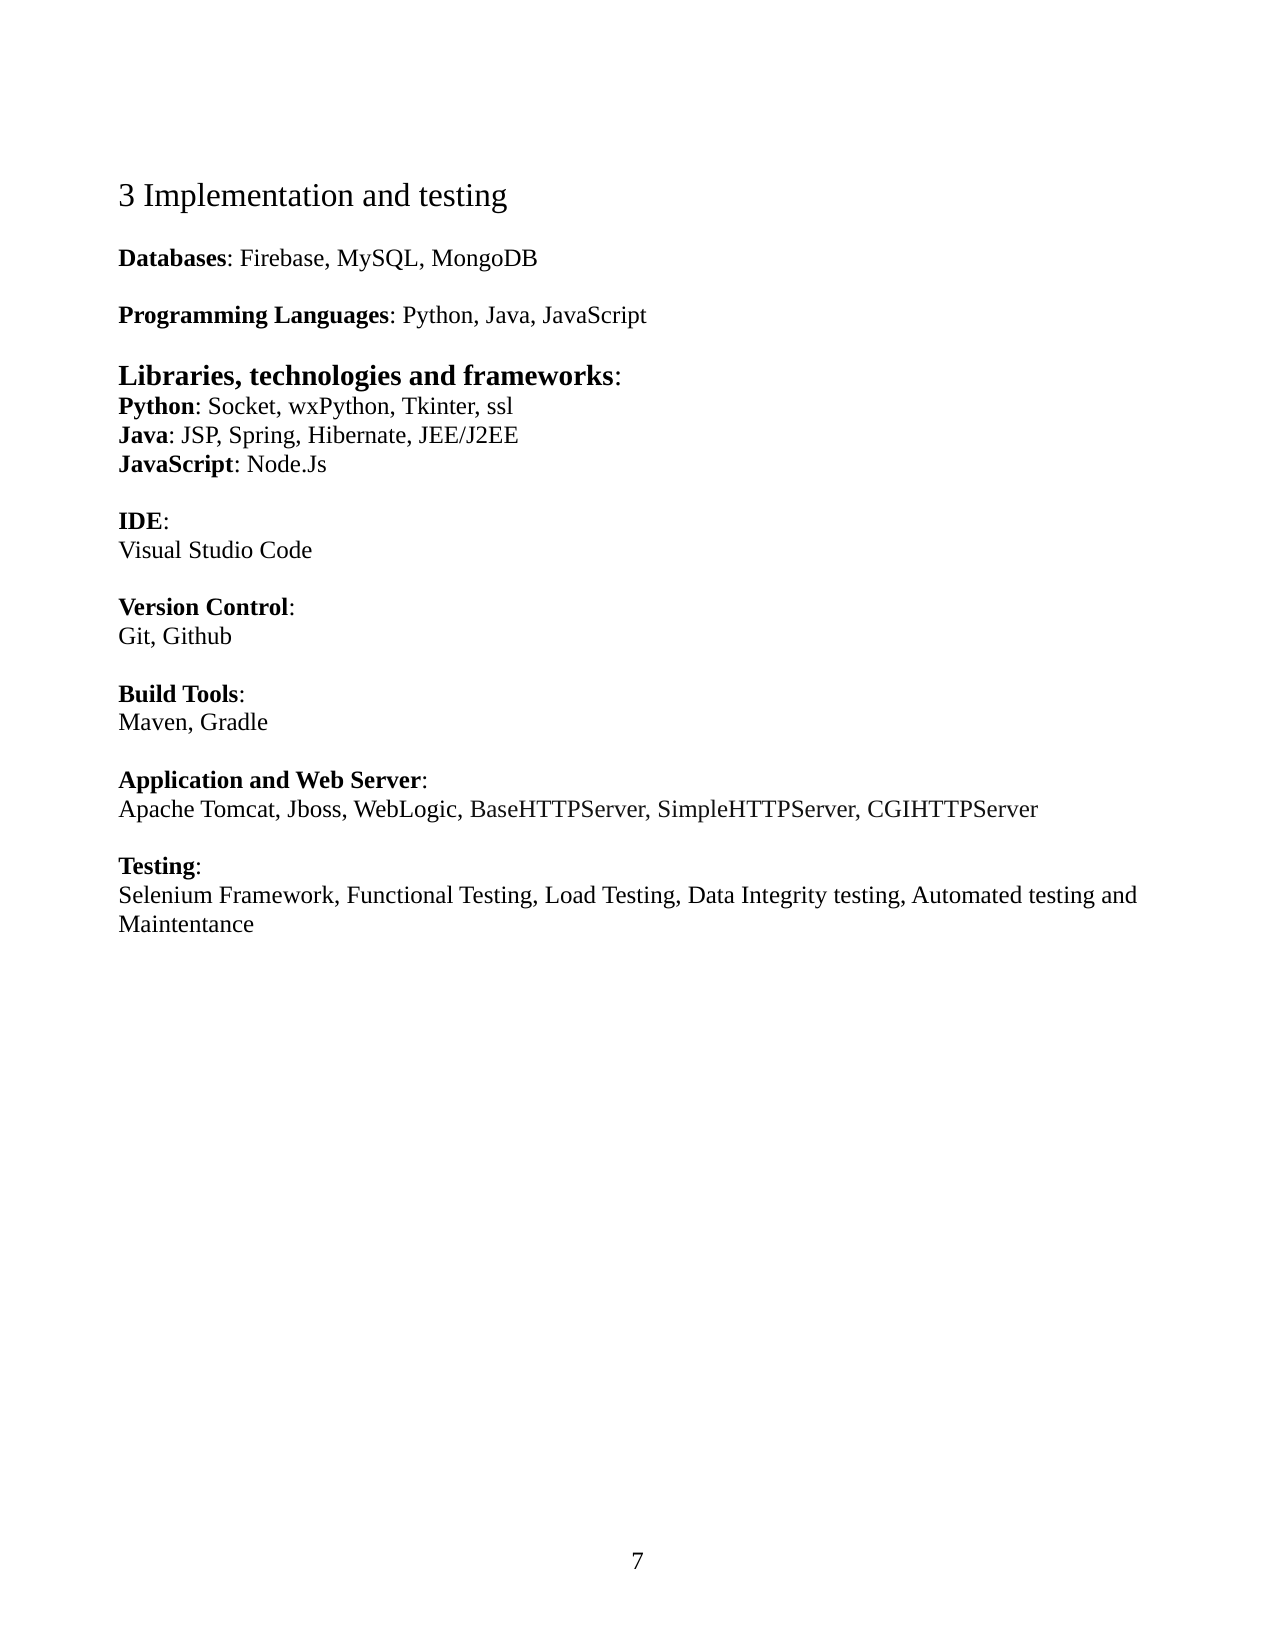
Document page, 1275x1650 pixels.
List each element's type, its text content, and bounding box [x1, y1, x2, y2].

text Testing: [118, 851, 1157, 880]
text Version Control: [118, 592, 1157, 621]
text Python: Socket, wxPython, Tkinter, ssl [118, 391, 1157, 420]
text Apache Tomcat, Jboss, WebLogic, BaseHTTPServer, SimpleHTTPServer, CGIHTTPServer [118, 794, 1157, 822]
text 3 Implementation and testing [118, 176, 1157, 214]
text Databases: Firebase, MySQL, MongoDB [118, 243, 1157, 271]
text Libraries, technologies and frameworks: [118, 358, 1157, 391]
text Visual Studio Code [118, 535, 1157, 564]
text Selenium Framework, Functional Testing, Load Testing, Data Integrity testing, Automated testing and Maintentance [118, 880, 1157, 937]
text Programming Languages: Python, Java, JavaScript [118, 300, 1157, 329]
text Maven, Gradle [118, 707, 1157, 736]
text JavaScript: Node.Js [118, 449, 1157, 477]
text Application and Web Server: [118, 765, 1157, 794]
text Build Tools: [118, 679, 1157, 707]
text IDE: [118, 506, 1157, 535]
text Java: JSP, Spring, Hibernate, JEE/J2EE [118, 420, 1157, 449]
text Git, Github [118, 621, 1157, 650]
